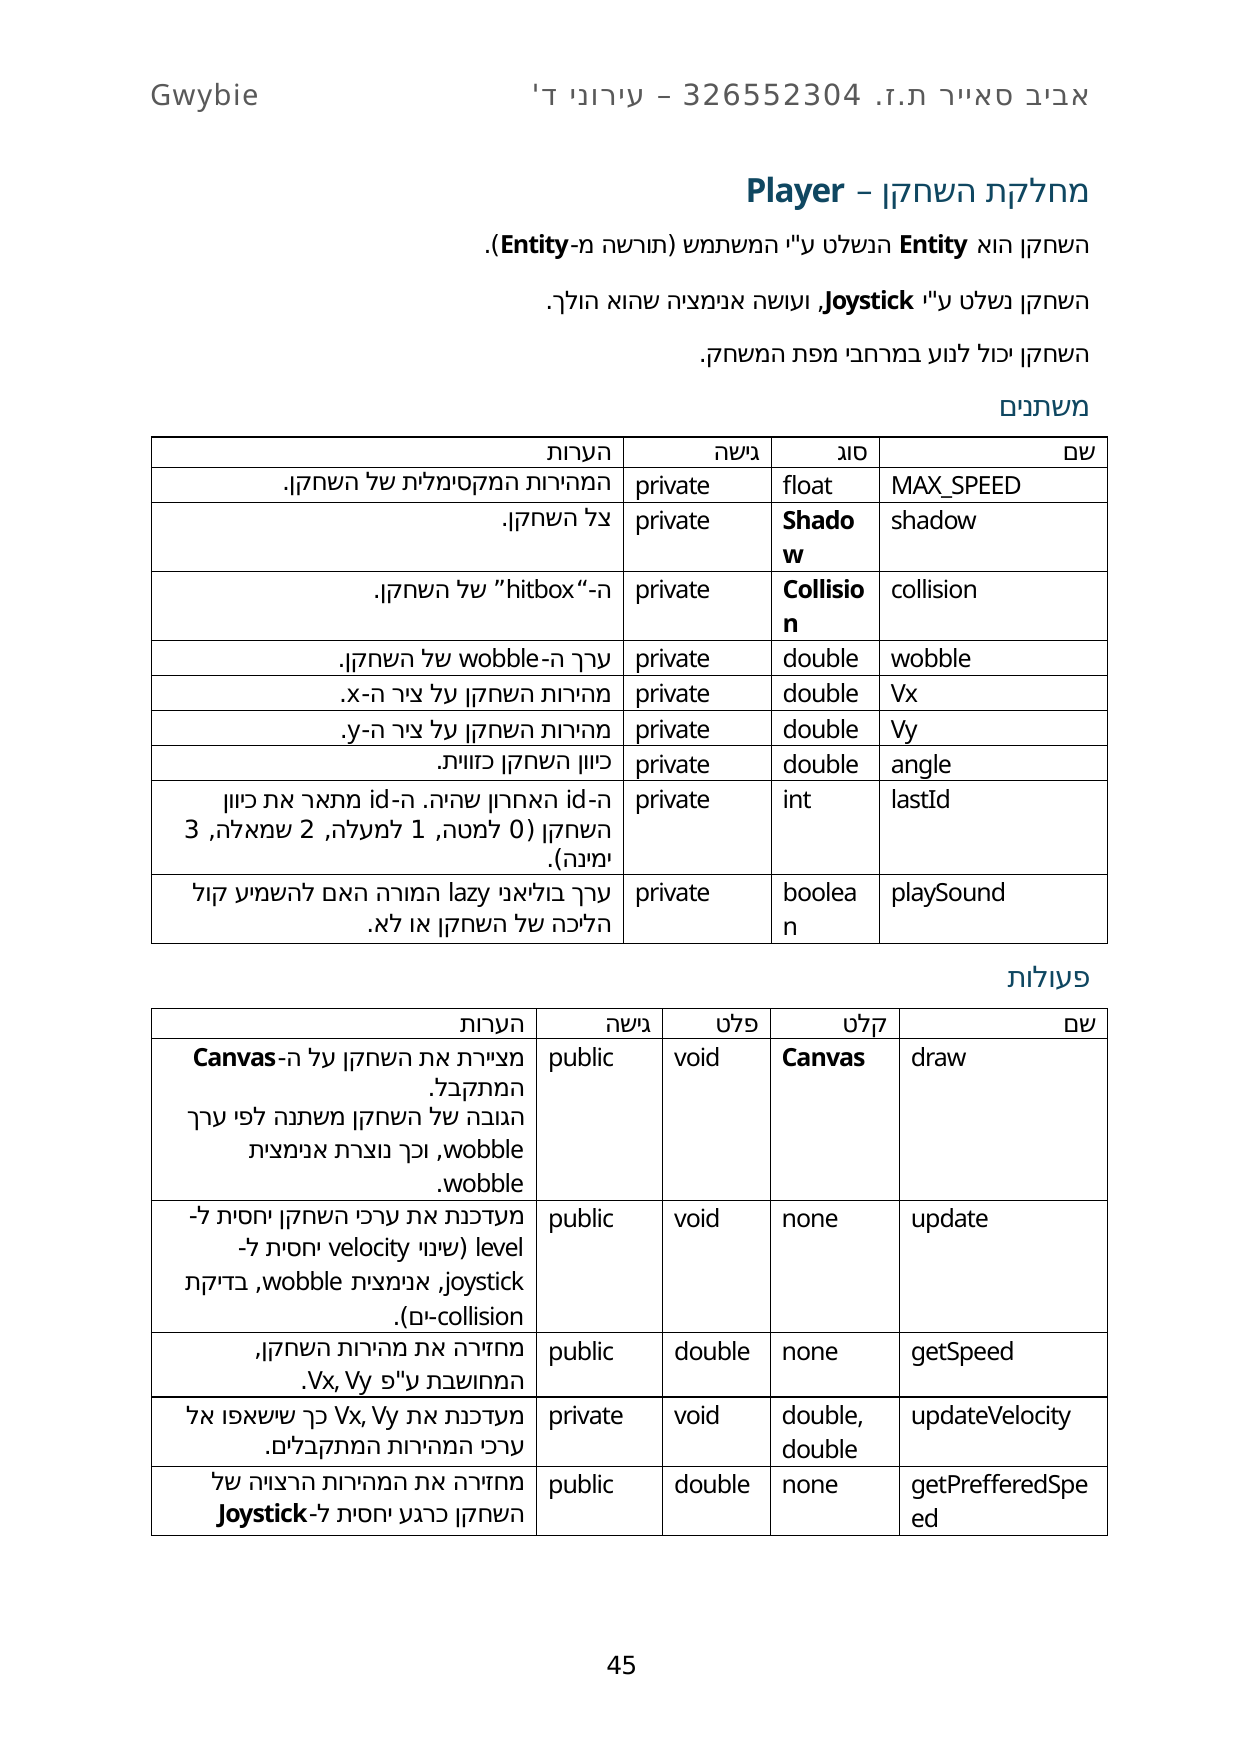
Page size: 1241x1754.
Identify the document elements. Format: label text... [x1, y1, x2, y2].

table_cell ערך ה-wobble של השחקן. [152, 641, 623, 675]
table_cell מחזירה את מהירות השחקן, המחושבת ע"פ Vx, Vy. [152, 1333, 536, 1396]
table_cell Collision [772, 572, 879, 640]
table_header שם [880, 438, 1107, 467]
table_cell MAX_SPEED [880, 468, 1107, 502]
table_cell void [663, 1201, 770, 1332]
subtitle משתנים [150, 389, 1090, 423]
table_header שם [900, 1009, 1107, 1038]
text השחקן נשלט ע"י Joystick, ועושה אנימציה שהוא הולך. [150, 283, 1090, 317]
table_cell shadow [880, 503, 1107, 571]
table_cell lastId [880, 781, 1107, 874]
table_cell צל השחקן. [152, 503, 623, 571]
subtitle מחלקת השחקן – Player [150, 167, 1090, 212]
table_cell double [772, 711, 879, 745]
table_cell draw [900, 1039, 1107, 1200]
table_cell ה-id האחרון שהיה. ה-id מתאר את כיוון השחקן (0 למטה, 1 למעלה, 2 שמאלה, 3 ימינה). [152, 781, 623, 874]
table_cell private [624, 711, 771, 745]
table_cell getSpeed [900, 1333, 1107, 1396]
table_cell getPrefferedSpeed [900, 1467, 1107, 1535]
table_cell מעדכנת את Vx, Vy כך שישאפו אל ערכי המהירות המתקבלים. [152, 1398, 536, 1466]
table_cell public [537, 1201, 662, 1332]
table_cell Canvas [771, 1039, 899, 1200]
table_cell כיוון השחקן כזווית. [152, 746, 623, 780]
table_cell int [772, 781, 879, 874]
table_cell none [771, 1201, 899, 1332]
table_cell מחזירה את המהירות הרצויה של השחקן כרגע יחסית ל-Joystick השולט בו ול-avgUPS של ה-JobScheduler. [152, 1467, 536, 1535]
table_cell playSound [880, 875, 1107, 943]
table_cell private [624, 572, 771, 640]
table_cell המהירות המקסימלית של השחקן. [152, 468, 623, 502]
table_cell private [537, 1398, 662, 1466]
text השחקן יכול לנוע במרחבי מפת המשחק. [150, 339, 1090, 368]
table_cell void [663, 1039, 770, 1200]
table_cell angle [880, 746, 1107, 780]
table_cell Vx [880, 676, 1107, 710]
table_cell double [772, 746, 879, 780]
table_cell update [900, 1201, 1107, 1332]
table_cell private [624, 746, 771, 780]
table_cell double, double [771, 1398, 899, 1466]
table_header גישה [537, 1009, 662, 1038]
table_cell private [624, 676, 771, 710]
table_cell none [771, 1467, 899, 1535]
table_cell double [772, 676, 879, 710]
text השחקן הוא Entity הנשלט ע"י המשתמש (תורשה מ-Entity). [150, 227, 1090, 261]
table_cell private [624, 781, 771, 874]
table_cell ערך בוליאני lazy המורה האם להשמיע קול הליכה של השחקן או לא. [152, 875, 623, 943]
table_cell מהירות השחקן על ציר ה-y. [152, 711, 623, 745]
table_cell private [624, 875, 771, 943]
table_cell double [663, 1467, 770, 1535]
table_header קלט [771, 1009, 899, 1038]
table_header סוג [772, 438, 879, 467]
table_cell boolean [772, 875, 879, 943]
table_cell ה-“hitbox” של השחקן. [152, 572, 623, 640]
table_cell wobble [880, 641, 1107, 675]
table_cell public [537, 1039, 662, 1200]
table_cell Vy [880, 711, 1107, 745]
table_cell private [624, 641, 771, 675]
table_cell double [772, 641, 879, 675]
table_cell updateVelocity [900, 1398, 1107, 1466]
table_cell private [624, 503, 771, 571]
table_header גישה [624, 438, 771, 467]
table_cell public [537, 1467, 662, 1535]
table_cell double [663, 1333, 770, 1396]
table_cell מעדכנת את ערכי השחקן יחסית ל-level (שינוי velocity יחסית ל-joystick, אנימצית wobble, בדיקת collision-ים). [152, 1201, 536, 1332]
table_header הערות [152, 1009, 536, 1038]
table_header פלט [663, 1009, 770, 1038]
table_cell collision [880, 572, 1107, 640]
subtitle פעולות [150, 961, 1090, 995]
table_header הערות [152, 438, 623, 467]
table_cell public [537, 1333, 662, 1396]
table_cell Shadow [772, 503, 879, 571]
table_cell מהירות השחקן על ציר ה-x. [152, 676, 623, 710]
table_cell float [772, 468, 879, 502]
table_cell מציירת את השחקן על ה-Canvas המתקבל. הגובה של השחקן משתנה לפי ערך wobble, וכך נוצרת אנימצית wobble. [152, 1039, 536, 1200]
table_cell void [663, 1398, 770, 1466]
table_cell none [771, 1333, 899, 1396]
table_cell private [624, 468, 771, 502]
